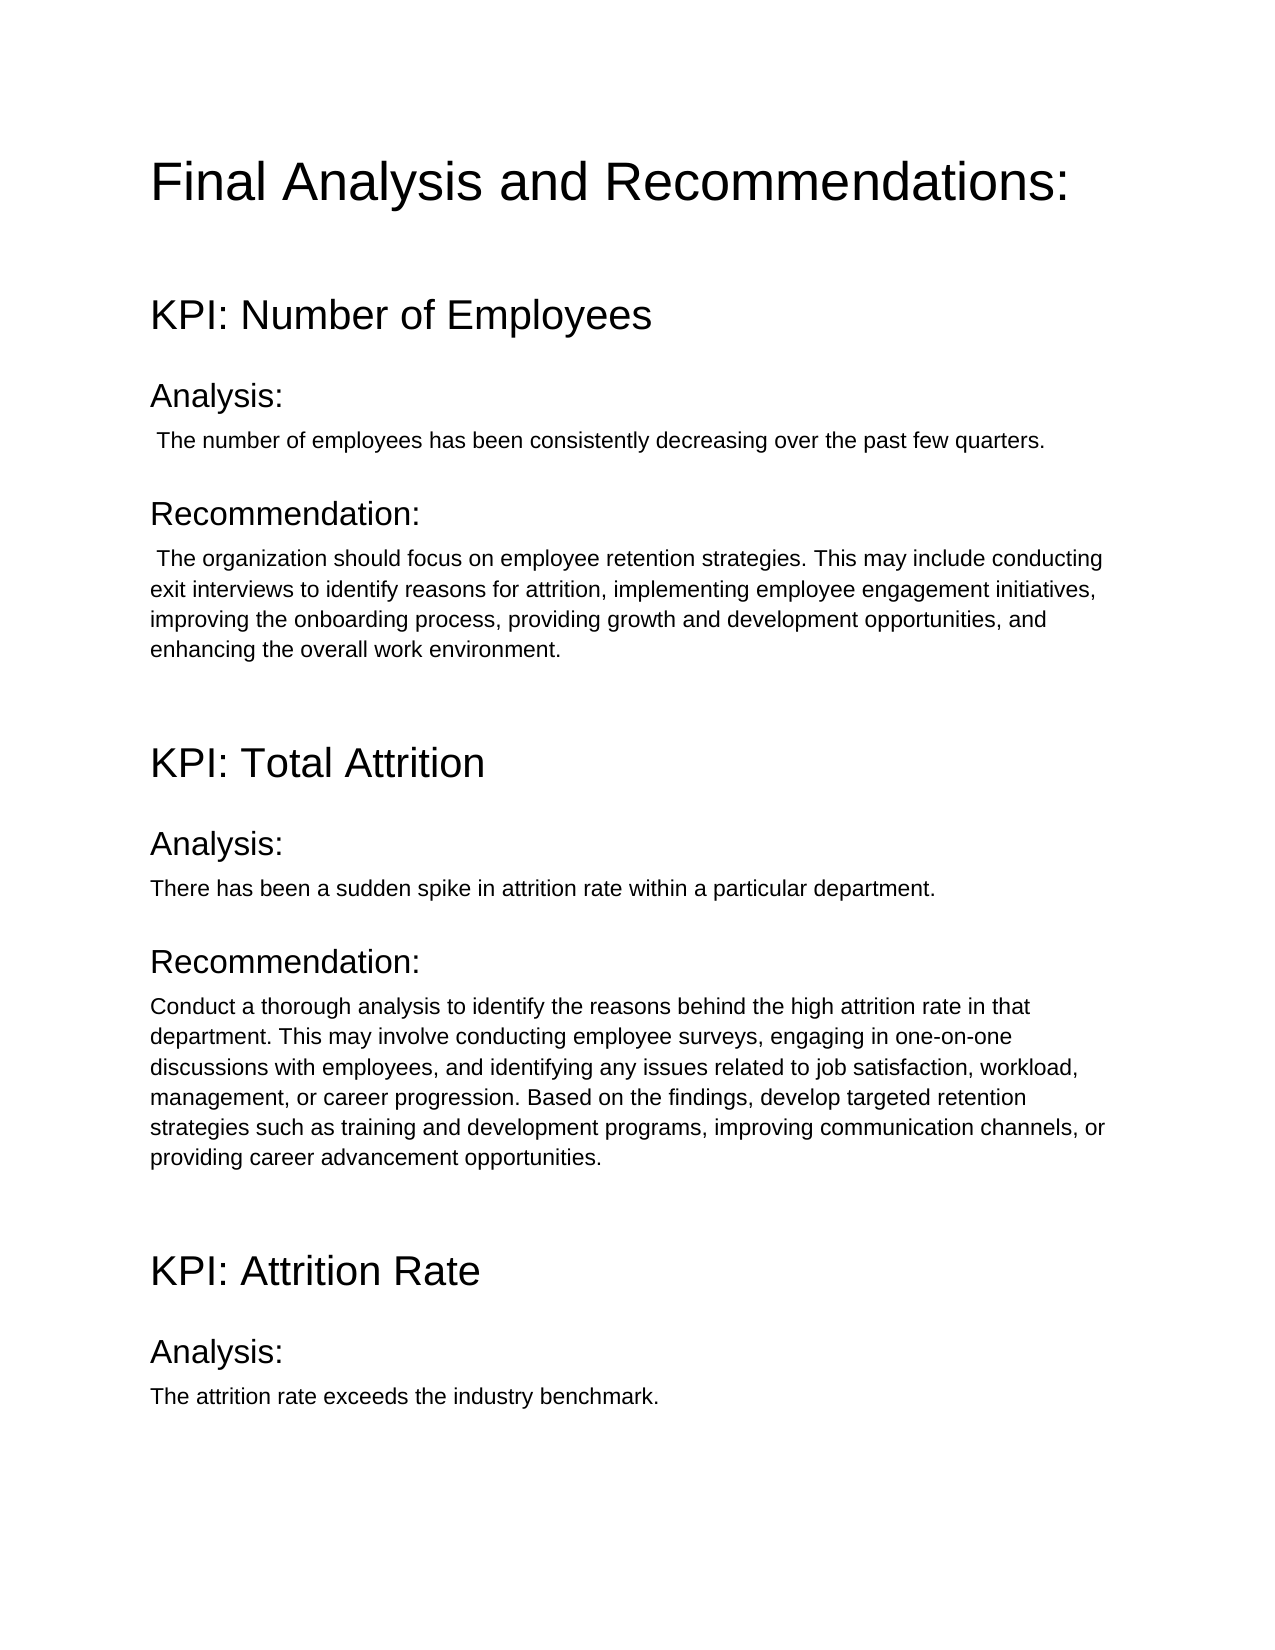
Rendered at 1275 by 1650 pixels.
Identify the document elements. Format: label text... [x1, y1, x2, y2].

subtitle Analysis: [150, 376, 1125, 414]
subtitle Recommendation: [150, 942, 1125, 981]
text Conduct a thorough analysis to identify the reasons behind the high attrition rate in that department. This may involve conducting employee surveys, engaging in one-on-one discussions with employees, and identifying any issues related to job satisfaction, workload, management, or career progression. Based on the findings, develop targeted retention strategies such as training and development programs, improving communication channels, or providing career advancement opportunities. [150, 993, 1125, 1171]
title Final Analysis and Recommendations: [150, 150, 1125, 212]
text The attrition rate exceeds the industry benchmark. [150, 1383, 1125, 1409]
subtitle Analysis: [150, 1332, 1125, 1370]
subtitle KPI: Total Attrition [150, 738, 1125, 786]
subtitle Analysis: [150, 823, 1125, 862]
subtitle Recommendation: [150, 494, 1125, 533]
text There has been a sudden spike in attrition rate within a particular department. [150, 874, 1125, 901]
text The organization should focus on employee retention strategies. This may include conducting exit interviews to identify reasons for attrition, implementing employee engagement initiatives, improving the onboarding process, providing growth and development opportunities, and enhancing the overall work environment. [150, 545, 1125, 662]
text The number of employees has been consistently decreasing over the past few quarters. [150, 427, 1125, 453]
subtitle KPI: Number of Employees [150, 290, 1125, 338]
subtitle KPI: Attrition Rate [150, 1246, 1125, 1294]
